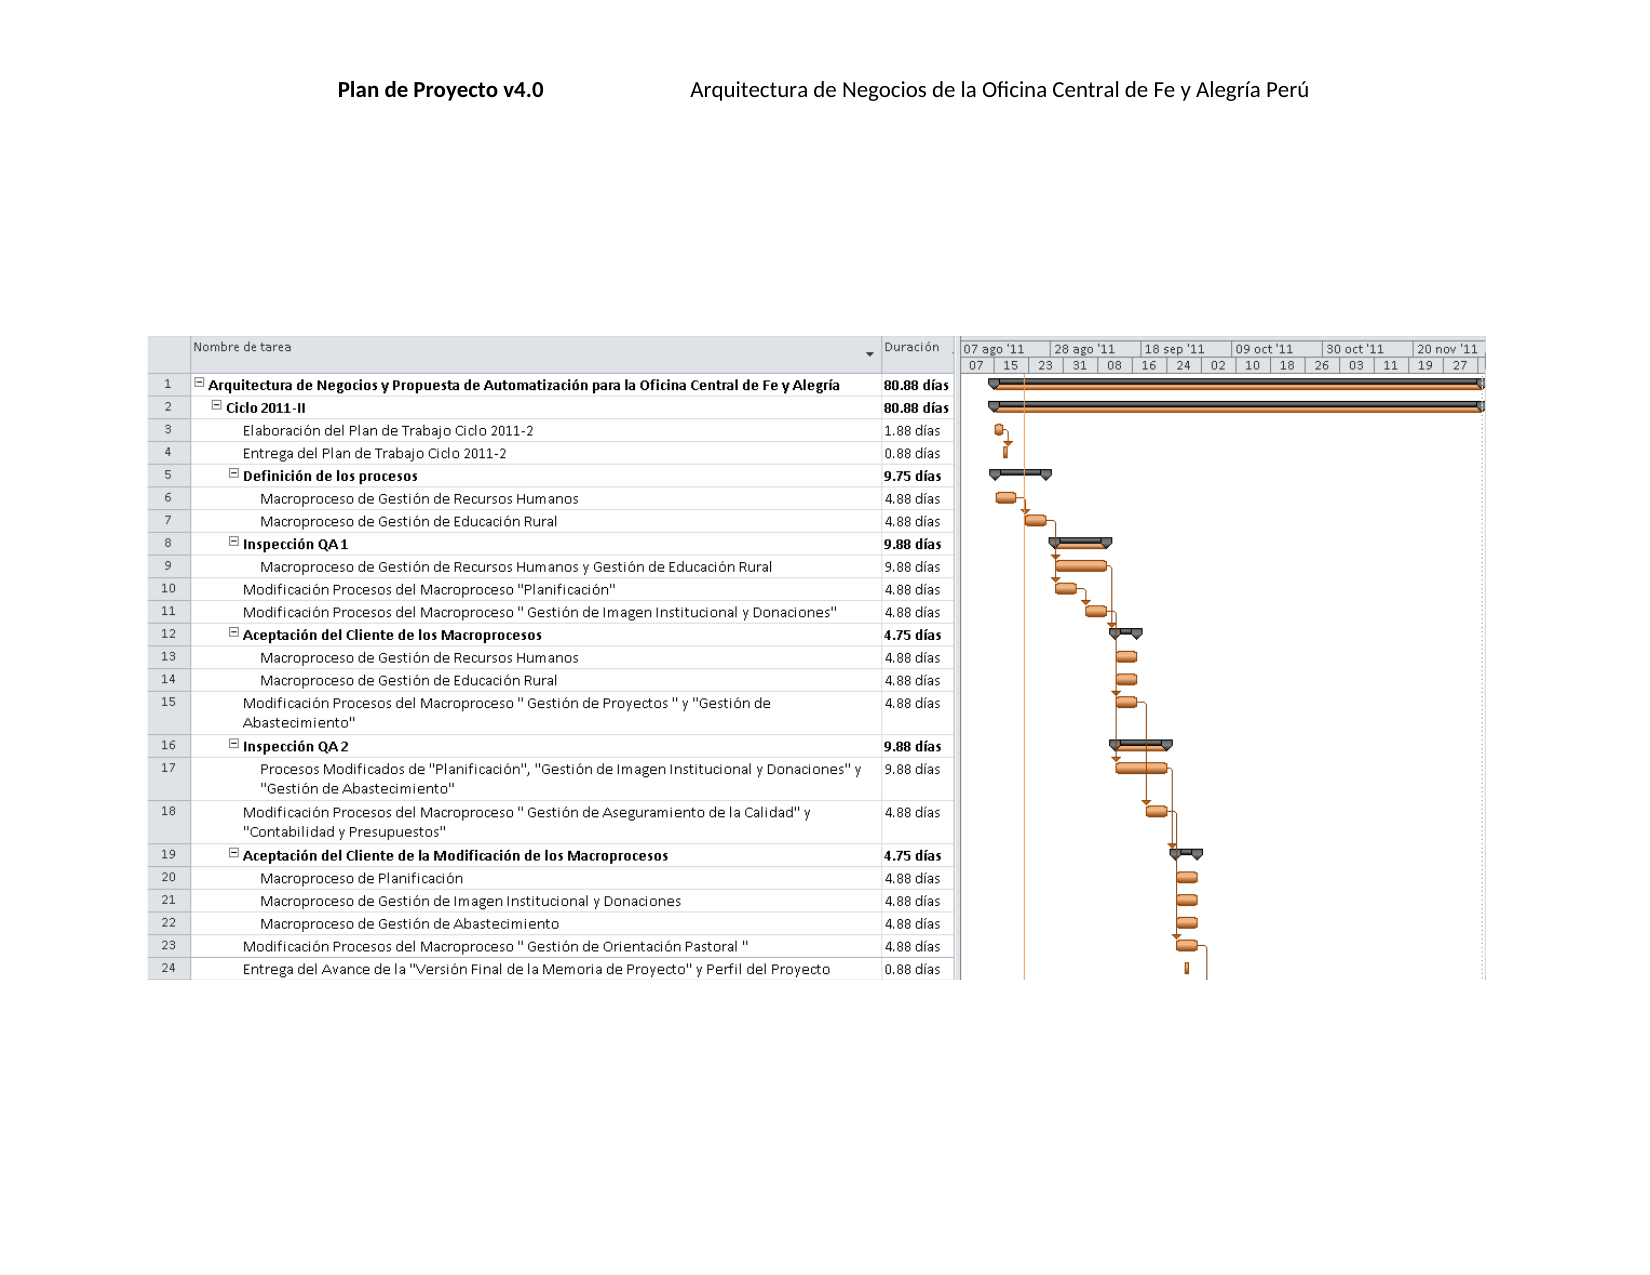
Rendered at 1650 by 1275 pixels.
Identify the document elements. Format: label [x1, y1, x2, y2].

picture [147, 336, 1486, 980]
